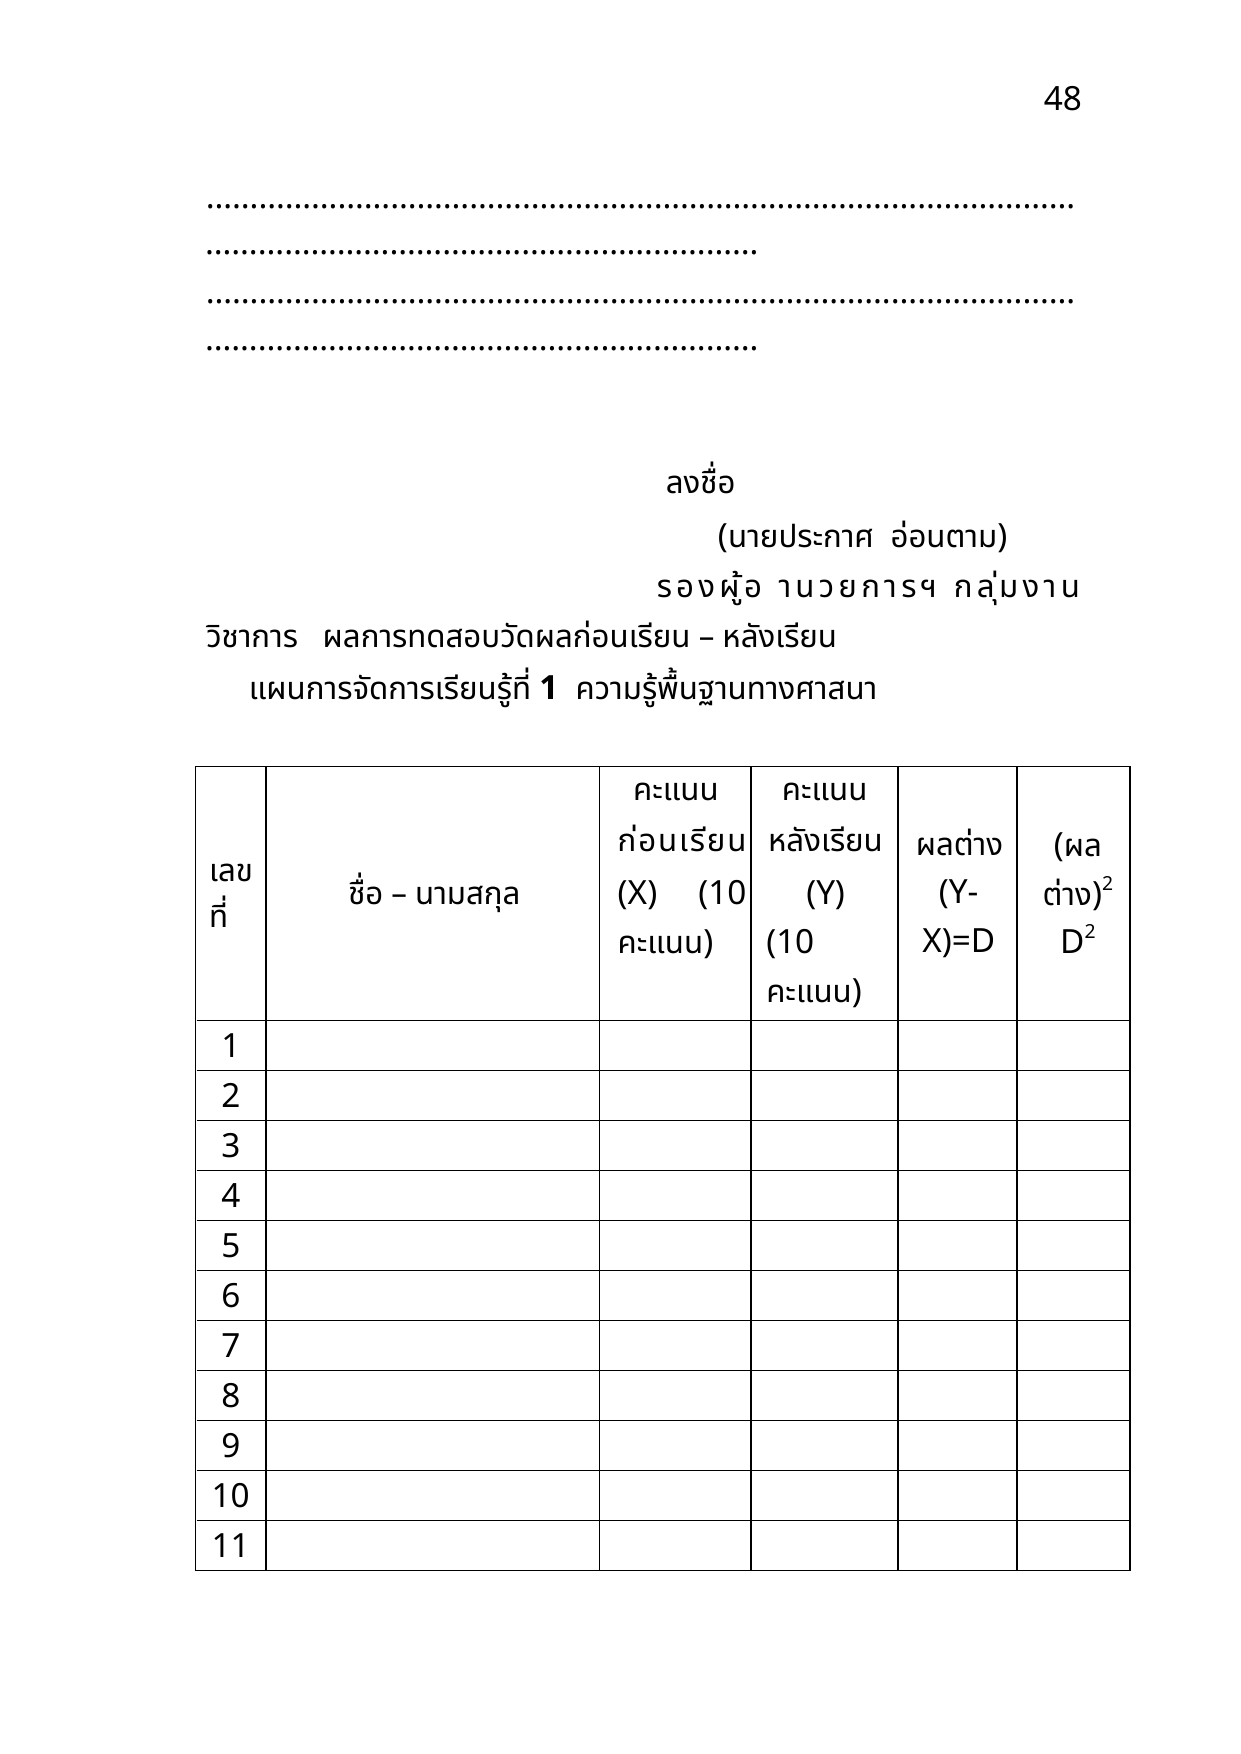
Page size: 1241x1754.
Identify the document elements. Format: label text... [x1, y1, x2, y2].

table_cell [600, 1521, 750, 1570]
table_cell [899, 1171, 1016, 1220]
table_cell 1 [196, 1021, 265, 1070]
table_cell [600, 1321, 750, 1370]
table_cell [752, 1371, 897, 1420]
table_cell 11 [196, 1521, 265, 1570]
table_cell [267, 1271, 599, 1320]
table_cell [752, 1071, 897, 1120]
table_cell 6 [196, 1271, 265, 1320]
table_cell [1018, 1371, 1129, 1420]
text ลงชื่อ [445, 461, 852, 508]
text แผนการจัดการเรียนรู้ที่ 1 ความรู้พื้นฐานทางศาสนา [207, 664, 877, 714]
table_cell [600, 1271, 750, 1320]
table_cell [899, 1471, 1016, 1520]
table_header (ผลต่าง)2 D2 [1018, 767, 1129, 1020]
table_cell [267, 1071, 599, 1120]
table_cell [899, 1371, 1016, 1420]
table_cell [1018, 1271, 1129, 1320]
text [205, 268, 1080, 360]
table_header ชื่อ – นามสกุล [267, 767, 599, 1020]
table_cell [1018, 1221, 1129, 1270]
table_cell [600, 1171, 750, 1220]
table_cell 9 [196, 1421, 265, 1470]
table_cell 4 [196, 1171, 265, 1220]
table_cell [752, 1171, 897, 1220]
table_cell [267, 1021, 599, 1070]
table_cell 5 [196, 1221, 265, 1270]
table_cell [752, 1021, 897, 1070]
table_cell [899, 1021, 1016, 1070]
table_cell [1018, 1421, 1129, 1470]
table_cell [899, 1321, 1016, 1370]
table_cell [752, 1321, 897, 1370]
table_cell [1018, 1071, 1129, 1120]
table_cell [752, 1521, 897, 1570]
table_header คะแนน ก่อนเรียน (X) (10 คะแนน) [600, 767, 750, 1020]
table_cell [600, 1221, 750, 1270]
table_header คะแนน หลังเรียน (Y) (10 คะแนน) [752, 767, 897, 1020]
table_cell [1018, 1521, 1129, 1570]
table_cell [899, 1271, 1016, 1320]
table_cell [267, 1371, 599, 1420]
table_header เลขที่ [196, 767, 265, 1020]
table_cell [267, 1321, 599, 1370]
table_cell [600, 1071, 750, 1120]
table_cell [267, 1471, 599, 1520]
table_cell 3 [196, 1121, 265, 1170]
table_cell [899, 1121, 1016, 1170]
table_cell [267, 1521, 599, 1570]
table_cell [899, 1421, 1016, 1470]
table_cell 8 [196, 1371, 265, 1420]
table_cell [600, 1021, 750, 1070]
table_cell [1018, 1471, 1129, 1520]
table_cell [1018, 1121, 1129, 1170]
table_cell [1018, 1171, 1129, 1220]
table_cell [1018, 1321, 1129, 1370]
table_cell [267, 1421, 599, 1470]
table_cell [752, 1121, 897, 1170]
subtitle รองผู้อ านวยการฯ กลุ่มงานวิชาการ ผลการทดสอบวัดผลก่อนเรียน – หลังเรียน [205, 565, 1080, 661]
table_cell [600, 1371, 750, 1420]
table_cell [267, 1121, 599, 1170]
table_cell 7 [196, 1321, 265, 1370]
table_cell [752, 1221, 897, 1270]
table_cell [600, 1121, 750, 1170]
table_cell 10 [196, 1471, 265, 1520]
table_header ผลต่าง (Y-X)=D [899, 767, 1016, 1020]
table_cell [899, 1221, 1016, 1270]
table_cell [1018, 1021, 1129, 1070]
table_cell [267, 1221, 599, 1270]
table_cell [899, 1521, 1016, 1570]
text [205, 172, 1080, 264]
table_cell [752, 1271, 897, 1320]
table_cell [600, 1471, 750, 1520]
table_cell 2 [196, 1071, 265, 1120]
table_cell [899, 1071, 1016, 1120]
table_cell [267, 1171, 599, 1220]
text (นายประกาศ อ่อนตาม) [596, 512, 1080, 562]
table_cell [752, 1471, 897, 1520]
table_cell [600, 1421, 750, 1470]
table_cell [752, 1421, 897, 1470]
